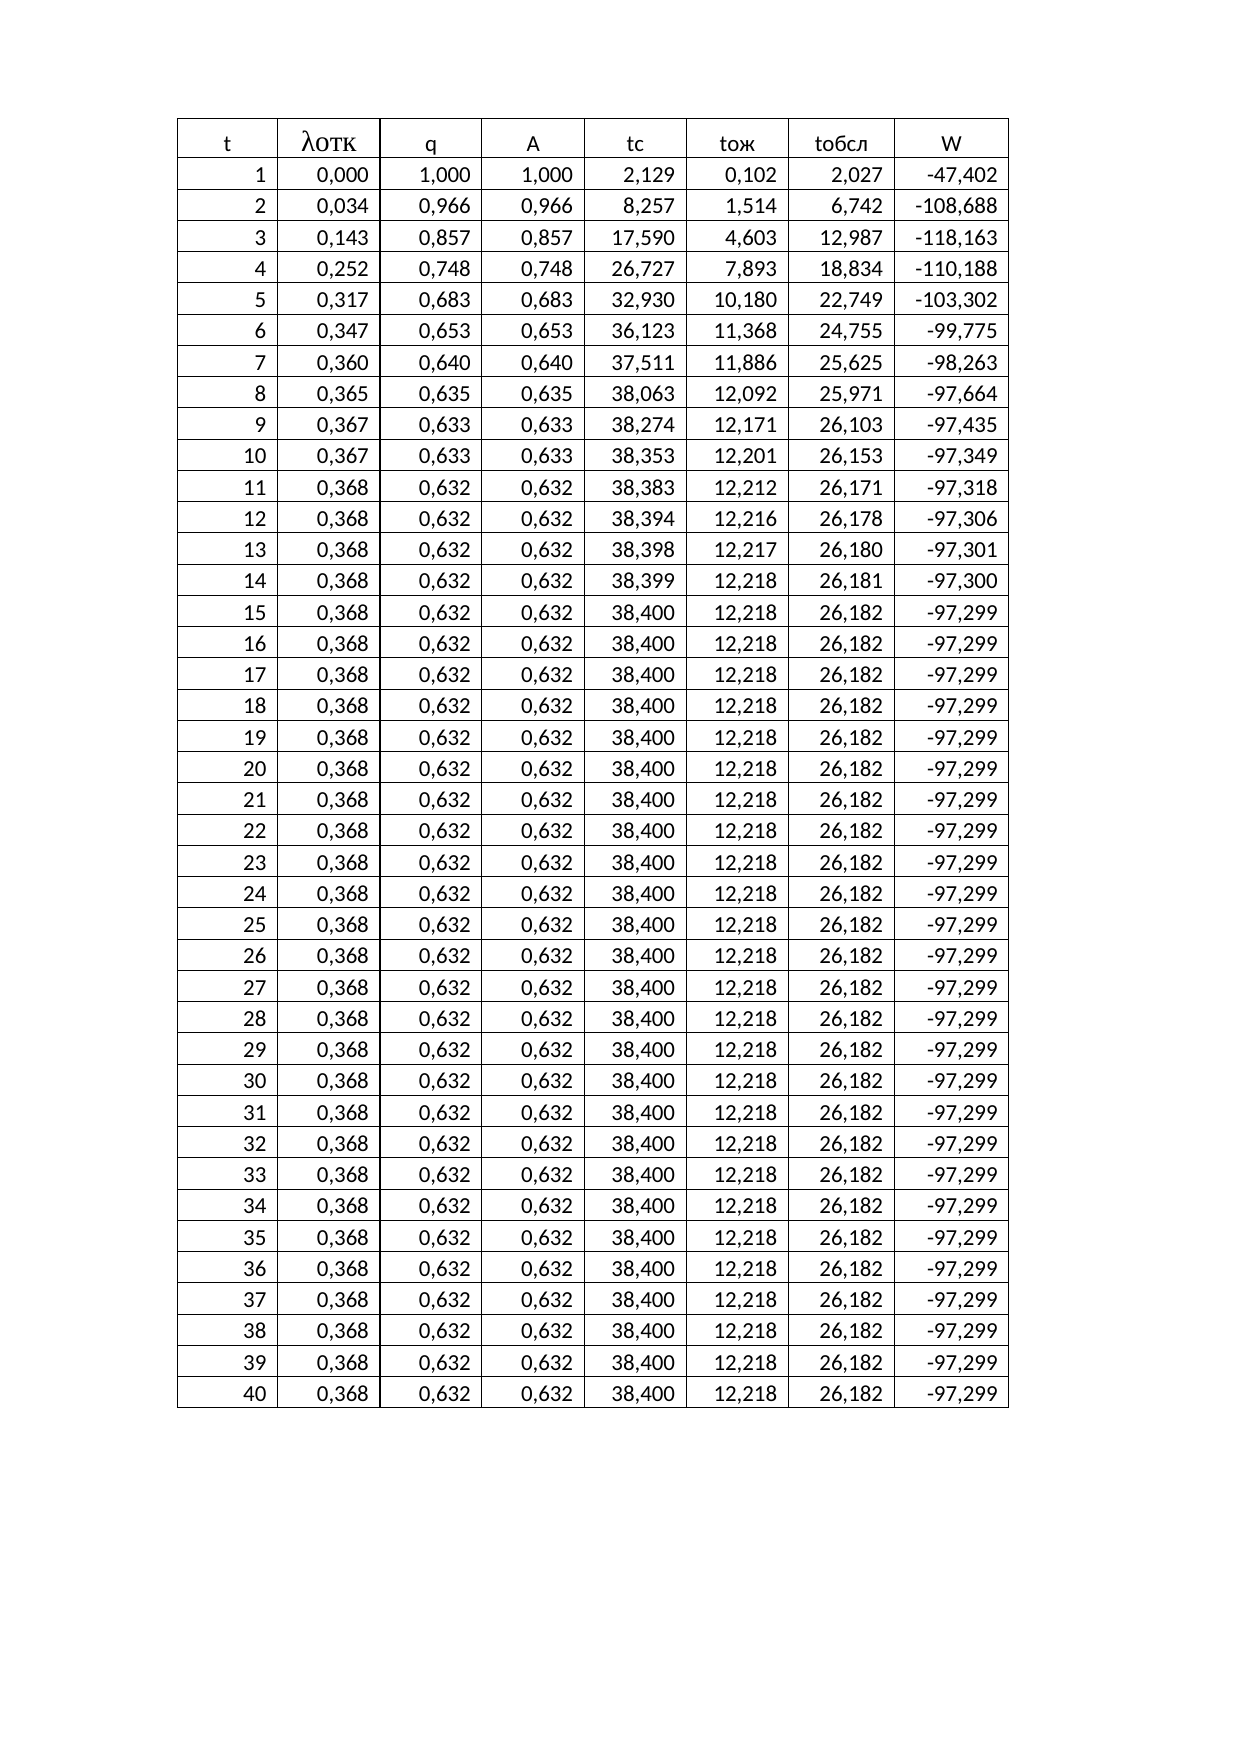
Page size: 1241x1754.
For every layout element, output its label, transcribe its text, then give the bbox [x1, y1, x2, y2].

table_cell 0,966 [381, 190, 481, 220]
table_cell -97,299 [895, 1033, 1008, 1063]
table_cell 0,632 [381, 1252, 481, 1282]
table_cell 12,218 [687, 1315, 788, 1345]
table_cell 38,400 [585, 1377, 686, 1407]
table_cell 26,182 [789, 783, 894, 813]
table_cell 0,633 [482, 440, 584, 470]
table_cell 26,182 [789, 815, 894, 845]
table_cell 38,400 [585, 1065, 686, 1095]
table_cell 7 [178, 346, 277, 376]
table_cell 0,317 [278, 283, 379, 313]
table_cell 0,632 [482, 721, 584, 751]
table_cell 38,400 [585, 596, 686, 626]
table_cell 38,400 [585, 1127, 686, 1157]
table_cell 10 [178, 440, 277, 470]
table_cell 22 [178, 815, 277, 845]
table_cell 2,027 [789, 158, 894, 188]
table_cell 0,632 [381, 877, 481, 907]
table_cell 32,930 [585, 283, 686, 313]
table_cell 26,182 [789, 690, 894, 720]
table_cell 17 [178, 658, 277, 688]
table_cell 26,182 [789, 658, 894, 688]
table_cell 38 [178, 1315, 277, 1345]
table_cell 26,182 [789, 1190, 894, 1220]
table_cell 0,653 [482, 315, 584, 345]
table_cell 12,218 [687, 1065, 788, 1095]
table_cell 38,400 [585, 658, 686, 688]
table_cell 0,368 [278, 1315, 379, 1345]
table_cell 1 [178, 158, 277, 188]
table_cell 0,368 [278, 1158, 379, 1188]
table_cell 38,400 [585, 783, 686, 813]
table_cell 38,400 [585, 971, 686, 1001]
table_cell 0,632 [381, 815, 481, 845]
table_cell 0,966 [482, 190, 584, 220]
table_cell -97,299 [895, 908, 1008, 938]
table_cell 0,632 [381, 783, 481, 813]
table_cell 34 [178, 1190, 277, 1220]
table_cell 0,000 [278, 158, 379, 188]
table_cell 0,632 [482, 658, 584, 688]
table_cell 0,368 [278, 596, 379, 626]
table_cell 0,632 [381, 690, 481, 720]
table_cell -97,299 [895, 1377, 1008, 1407]
table_cell -97,299 [895, 1252, 1008, 1282]
table_cell 38,400 [585, 1158, 686, 1188]
table_cell 0,635 [381, 377, 481, 407]
table_cell 38,400 [585, 1315, 686, 1345]
table_cell 26,182 [789, 1283, 894, 1313]
table_cell 37 [178, 1283, 277, 1313]
table_cell 38,274 [585, 408, 686, 438]
table_cell 26,153 [789, 440, 894, 470]
table_cell 38,400 [585, 908, 686, 938]
table_cell 0,632 [381, 1065, 481, 1095]
table_cell 26,182 [789, 877, 894, 907]
table_cell 0,632 [482, 1065, 584, 1095]
table_cell 18 [178, 690, 277, 720]
table_cell 0,632 [482, 1002, 584, 1032]
table_cell -97,318 [895, 471, 1008, 501]
table_cell 38,400 [585, 1002, 686, 1032]
table_cell -97,299 [895, 596, 1008, 626]
table_cell -97,299 [895, 1190, 1008, 1220]
table_cell 0,632 [482, 877, 584, 907]
table_cell 11,368 [687, 315, 788, 345]
table_cell 0,632 [381, 627, 481, 657]
table_cell -97,299 [895, 627, 1008, 657]
table_cell 26,182 [789, 1346, 894, 1376]
table_cell 0,632 [482, 1190, 584, 1220]
table_cell 26,171 [789, 471, 894, 501]
table_cell 0,368 [278, 565, 379, 595]
table_cell 26,182 [789, 971, 894, 1001]
table_cell 36 [178, 1252, 277, 1282]
table_cell 0,632 [381, 565, 481, 595]
table_cell 0,632 [381, 1315, 481, 1345]
table_cell 28 [178, 1002, 277, 1032]
table_cell 0,368 [278, 846, 379, 876]
table_cell 0,632 [482, 627, 584, 657]
table_header t [178, 119, 277, 157]
table_cell 0,368 [278, 471, 379, 501]
table_cell 0,635 [482, 377, 584, 407]
table_cell 0,632 [381, 721, 481, 751]
table_cell 26,182 [789, 596, 894, 626]
table_cell 37,511 [585, 346, 686, 376]
table_cell 26,182 [789, 846, 894, 876]
table_cell 0,748 [482, 252, 584, 282]
table_cell 0,632 [381, 502, 481, 532]
table_cell 0,632 [482, 908, 584, 938]
table_cell 0,632 [482, 783, 584, 813]
table_cell 12,218 [687, 1158, 788, 1188]
table_cell 0,632 [482, 815, 584, 845]
table_cell 26,182 [789, 752, 894, 782]
table_cell 0,632 [381, 1221, 481, 1251]
table_cell 0,368 [278, 627, 379, 657]
table_cell -97,299 [895, 1283, 1008, 1313]
table_cell 26,182 [789, 1315, 894, 1345]
table_cell 26,182 [789, 1127, 894, 1157]
table_cell 26,182 [789, 1033, 894, 1063]
table_cell 0,368 [278, 815, 379, 845]
table_cell 0,368 [278, 1127, 379, 1157]
table_cell -108,688 [895, 190, 1008, 220]
table_cell 26,182 [789, 1377, 894, 1407]
table_cell -97,299 [895, 846, 1008, 876]
table_cell 12,218 [687, 1283, 788, 1313]
table_cell 26,182 [789, 1065, 894, 1095]
table_cell 0,653 [381, 315, 481, 345]
table_cell 0,632 [381, 1158, 481, 1188]
table_cell 0,633 [482, 408, 584, 438]
table_cell 12,218 [687, 752, 788, 782]
table_cell -97,299 [895, 940, 1008, 970]
table_cell -99,775 [895, 315, 1008, 345]
table_cell 0,368 [278, 1252, 379, 1282]
table_cell 0,632 [482, 1283, 584, 1313]
table_cell 0,102 [687, 158, 788, 188]
table_cell 7,893 [687, 252, 788, 282]
table_cell 17,590 [585, 221, 686, 251]
table_cell 26,182 [789, 1158, 894, 1188]
table_cell 0,632 [381, 596, 481, 626]
table_cell 19 [178, 721, 277, 751]
table_cell 0,368 [278, 1065, 379, 1095]
table_header tож [687, 119, 788, 157]
table_cell 0,368 [278, 721, 379, 751]
table_cell -97,299 [895, 1002, 1008, 1032]
table_cell 0,360 [278, 346, 379, 376]
table_cell 0,368 [278, 1002, 379, 1032]
table_cell 0,632 [381, 471, 481, 501]
table_cell 0,368 [278, 1033, 379, 1063]
table_cell 12,218 [687, 721, 788, 751]
table_cell 4,603 [687, 221, 788, 251]
table_cell 26,182 [789, 627, 894, 657]
table_cell 38,400 [585, 721, 686, 751]
table_cell 38,400 [585, 690, 686, 720]
table_cell 0,632 [482, 1096, 584, 1126]
table_header tс [585, 119, 686, 157]
table_cell 0,632 [482, 971, 584, 1001]
table_cell 24,755 [789, 315, 894, 345]
table_cell 0,632 [381, 846, 481, 876]
table_cell 12,218 [687, 1346, 788, 1376]
table_cell -97,664 [895, 377, 1008, 407]
table_cell 2,129 [585, 158, 686, 188]
table_cell 0,368 [278, 690, 379, 720]
table_cell 15 [178, 596, 277, 626]
table_cell 0,368 [278, 1221, 379, 1251]
table_cell 0,632 [381, 1002, 481, 1032]
table_cell 0,347 [278, 315, 379, 345]
table_cell 5 [178, 283, 277, 313]
table_cell 0,632 [381, 1346, 481, 1376]
table_cell 26 [178, 940, 277, 970]
table_cell 24 [178, 877, 277, 907]
table_cell -103,302 [895, 283, 1008, 313]
table_cell 0,632 [482, 502, 584, 532]
table_cell 0,633 [381, 440, 481, 470]
table_cell 0,632 [381, 533, 481, 563]
table_cell 0,632 [381, 940, 481, 970]
table_cell 0,632 [482, 1252, 584, 1282]
table_cell 12,218 [687, 565, 788, 595]
table_cell -97,299 [895, 1065, 1008, 1095]
table_cell -97,299 [895, 1127, 1008, 1157]
table_cell -97,299 [895, 690, 1008, 720]
table_cell 12,218 [687, 658, 788, 688]
table_cell 20 [178, 752, 277, 782]
table_cell 1,000 [381, 158, 481, 188]
table_cell -97,299 [895, 1315, 1008, 1345]
table_cell 0,632 [381, 1377, 481, 1407]
table_cell 4 [178, 252, 277, 282]
table_cell -97,299 [895, 658, 1008, 688]
table_cell 26,180 [789, 533, 894, 563]
table_cell -97,306 [895, 502, 1008, 532]
table_cell -97,349 [895, 440, 1008, 470]
table_cell 0,632 [381, 971, 481, 1001]
table_cell 0,633 [381, 408, 481, 438]
table_cell 22,749 [789, 283, 894, 313]
table_cell 0,640 [482, 346, 584, 376]
table_cell 12,171 [687, 408, 788, 438]
table_cell 38,400 [585, 627, 686, 657]
table_cell 0,632 [482, 752, 584, 782]
table_cell 12,218 [687, 783, 788, 813]
table_cell 0,857 [482, 221, 584, 251]
table_cell 14 [178, 565, 277, 595]
table_cell -97,299 [895, 721, 1008, 751]
table_cell 8,257 [585, 190, 686, 220]
table_cell 0,368 [278, 940, 379, 970]
table_cell 0,632 [381, 1127, 481, 1157]
table_header q [381, 119, 481, 157]
table_cell 9 [178, 408, 277, 438]
table_cell 6 [178, 315, 277, 345]
table_cell 0,368 [278, 783, 379, 813]
table_cell -97,299 [895, 1346, 1008, 1376]
table_cell 0,632 [482, 846, 584, 876]
table_cell 0,632 [381, 1190, 481, 1220]
table_cell 3 [178, 221, 277, 251]
table_cell 0,368 [278, 658, 379, 688]
table_cell 26,181 [789, 565, 894, 595]
table_cell 12,218 [687, 1002, 788, 1032]
table_cell 38,400 [585, 1033, 686, 1063]
table_cell 33 [178, 1158, 277, 1188]
table_cell 30 [178, 1065, 277, 1095]
table_cell 25,971 [789, 377, 894, 407]
table_cell 12,218 [687, 877, 788, 907]
table_cell 12,218 [687, 1221, 788, 1251]
table_cell 13 [178, 533, 277, 563]
table_cell 0,368 [278, 1346, 379, 1376]
table_cell 21 [178, 783, 277, 813]
table_cell 12,218 [687, 1033, 788, 1063]
table_cell 0,632 [482, 1033, 584, 1063]
table_cell 38,399 [585, 565, 686, 595]
table_cell 0,368 [278, 533, 379, 563]
table_cell 0,632 [381, 752, 481, 782]
table_cell -97,299 [895, 1096, 1008, 1126]
table_cell 0,683 [482, 283, 584, 313]
table_cell -47,402 [895, 158, 1008, 188]
table_header tобсл [789, 119, 894, 157]
table_cell 0,368 [278, 1283, 379, 1313]
table_cell 32 [178, 1127, 277, 1157]
table_cell 12,218 [687, 627, 788, 657]
table_cell 0,632 [381, 1033, 481, 1063]
table_cell 12,218 [687, 1096, 788, 1126]
table_cell 0,632 [482, 1377, 584, 1407]
table_cell 12,218 [687, 596, 788, 626]
table_cell 0,632 [482, 1127, 584, 1157]
table_cell 26,182 [789, 940, 894, 970]
table_cell -110,188 [895, 252, 1008, 282]
table_cell 35 [178, 1221, 277, 1251]
table_cell 38,400 [585, 940, 686, 970]
table_header A [482, 119, 584, 157]
table_cell 12,218 [687, 1252, 788, 1282]
table_cell 0,034 [278, 190, 379, 220]
table_header λотк [278, 119, 379, 157]
table_cell 0,368 [278, 502, 379, 532]
table_cell 25 [178, 908, 277, 938]
table_cell 10,180 [687, 283, 788, 313]
table_cell 8 [178, 377, 277, 407]
table_cell 38,063 [585, 377, 686, 407]
table_cell 12,092 [687, 377, 788, 407]
table_cell 0,748 [381, 252, 481, 282]
table_cell 38,400 [585, 1283, 686, 1313]
table_cell 0,368 [278, 971, 379, 1001]
table_cell 0,632 [482, 1315, 584, 1345]
table_cell -97,435 [895, 408, 1008, 438]
table_cell 23 [178, 846, 277, 876]
table_cell 0,143 [278, 221, 379, 251]
table_cell 0,368 [278, 1190, 379, 1220]
table_cell 12,987 [789, 221, 894, 251]
table_cell 12,218 [687, 815, 788, 845]
table_cell 12,201 [687, 440, 788, 470]
table_cell 0,632 [482, 565, 584, 595]
table_cell 12,218 [687, 1127, 788, 1157]
table_cell 38,400 [585, 815, 686, 845]
table_cell -97,301 [895, 533, 1008, 563]
table_cell 11 [178, 471, 277, 501]
table_cell 26,182 [789, 721, 894, 751]
table_cell 26,182 [789, 1096, 894, 1126]
table_cell 38,400 [585, 846, 686, 876]
table_cell 0,365 [278, 377, 379, 407]
table_cell 31 [178, 1096, 277, 1126]
table_cell 38,400 [585, 1190, 686, 1220]
table_cell -97,299 [895, 752, 1008, 782]
table_cell 0,367 [278, 408, 379, 438]
table_cell 25,625 [789, 346, 894, 376]
table_cell 0,632 [381, 908, 481, 938]
table_cell 0,632 [482, 940, 584, 970]
table_cell 0,857 [381, 221, 481, 251]
table_cell -97,299 [895, 1158, 1008, 1188]
table_header W [895, 119, 1008, 157]
table_cell 0,252 [278, 252, 379, 282]
table_cell 12,217 [687, 533, 788, 563]
table_cell 0,632 [381, 1283, 481, 1313]
table_cell 38,400 [585, 1221, 686, 1251]
table_cell -97,299 [895, 783, 1008, 813]
table_cell 38,394 [585, 502, 686, 532]
table_cell 16 [178, 627, 277, 657]
table_cell 29 [178, 1033, 277, 1063]
table_cell 26,182 [789, 1252, 894, 1282]
table_cell 2 [178, 190, 277, 220]
table_cell 12,218 [687, 1377, 788, 1407]
table_cell 38,400 [585, 1252, 686, 1282]
table_cell 0,632 [482, 596, 584, 626]
table_cell 26,182 [789, 1002, 894, 1032]
table_cell 26,182 [789, 908, 894, 938]
table_cell 26,727 [585, 252, 686, 282]
table_cell 0,632 [482, 690, 584, 720]
table_cell 12,218 [687, 846, 788, 876]
table_cell 0,632 [381, 658, 481, 688]
table_cell -97,299 [895, 877, 1008, 907]
table_cell 18,834 [789, 252, 894, 282]
table_cell 38,400 [585, 1346, 686, 1376]
table_cell -97,300 [895, 565, 1008, 595]
table_cell 38,400 [585, 877, 686, 907]
table_cell 1,514 [687, 190, 788, 220]
table_cell 26,103 [789, 408, 894, 438]
table_cell 0,368 [278, 1096, 379, 1126]
table_cell 12,216 [687, 502, 788, 532]
table_cell 0,632 [482, 533, 584, 563]
table_cell 0,683 [381, 283, 481, 313]
table_cell 12 [178, 502, 277, 532]
table_cell 0,632 [482, 1158, 584, 1188]
table_cell 0,368 [278, 877, 379, 907]
table_cell 11,886 [687, 346, 788, 376]
table_cell 27 [178, 971, 277, 1001]
table_cell 12,218 [687, 690, 788, 720]
table_cell 38,353 [585, 440, 686, 470]
table_cell 38,400 [585, 1096, 686, 1126]
table_cell 12,212 [687, 471, 788, 501]
table_cell 12,218 [687, 971, 788, 1001]
table_cell 0,632 [482, 471, 584, 501]
table_cell 0,368 [278, 752, 379, 782]
table_cell 38,383 [585, 471, 686, 501]
table_cell 6,742 [789, 190, 894, 220]
table_cell 0,632 [482, 1346, 584, 1376]
table_cell 26,182 [789, 1221, 894, 1251]
table_cell 0,368 [278, 908, 379, 938]
table_cell 0,367 [278, 440, 379, 470]
table_cell 12,218 [687, 1190, 788, 1220]
table_cell -97,299 [895, 971, 1008, 1001]
table_cell -118,163 [895, 221, 1008, 251]
table_cell 26,178 [789, 502, 894, 532]
table_cell -98,263 [895, 346, 1008, 376]
table_cell -97,299 [895, 1221, 1008, 1251]
table_cell 0,632 [482, 1221, 584, 1251]
table_cell 1,000 [482, 158, 584, 188]
table_cell 12,218 [687, 940, 788, 970]
table_cell 0,368 [278, 1377, 379, 1407]
table_cell 38,398 [585, 533, 686, 563]
table_cell 36,123 [585, 315, 686, 345]
table_cell 12,218 [687, 908, 788, 938]
table_cell 0,632 [381, 1096, 481, 1126]
table_cell 40 [178, 1377, 277, 1407]
table_cell 38,400 [585, 752, 686, 782]
table_cell -97,299 [895, 815, 1008, 845]
table_cell 0,640 [381, 346, 481, 376]
table_cell 39 [178, 1346, 277, 1376]
